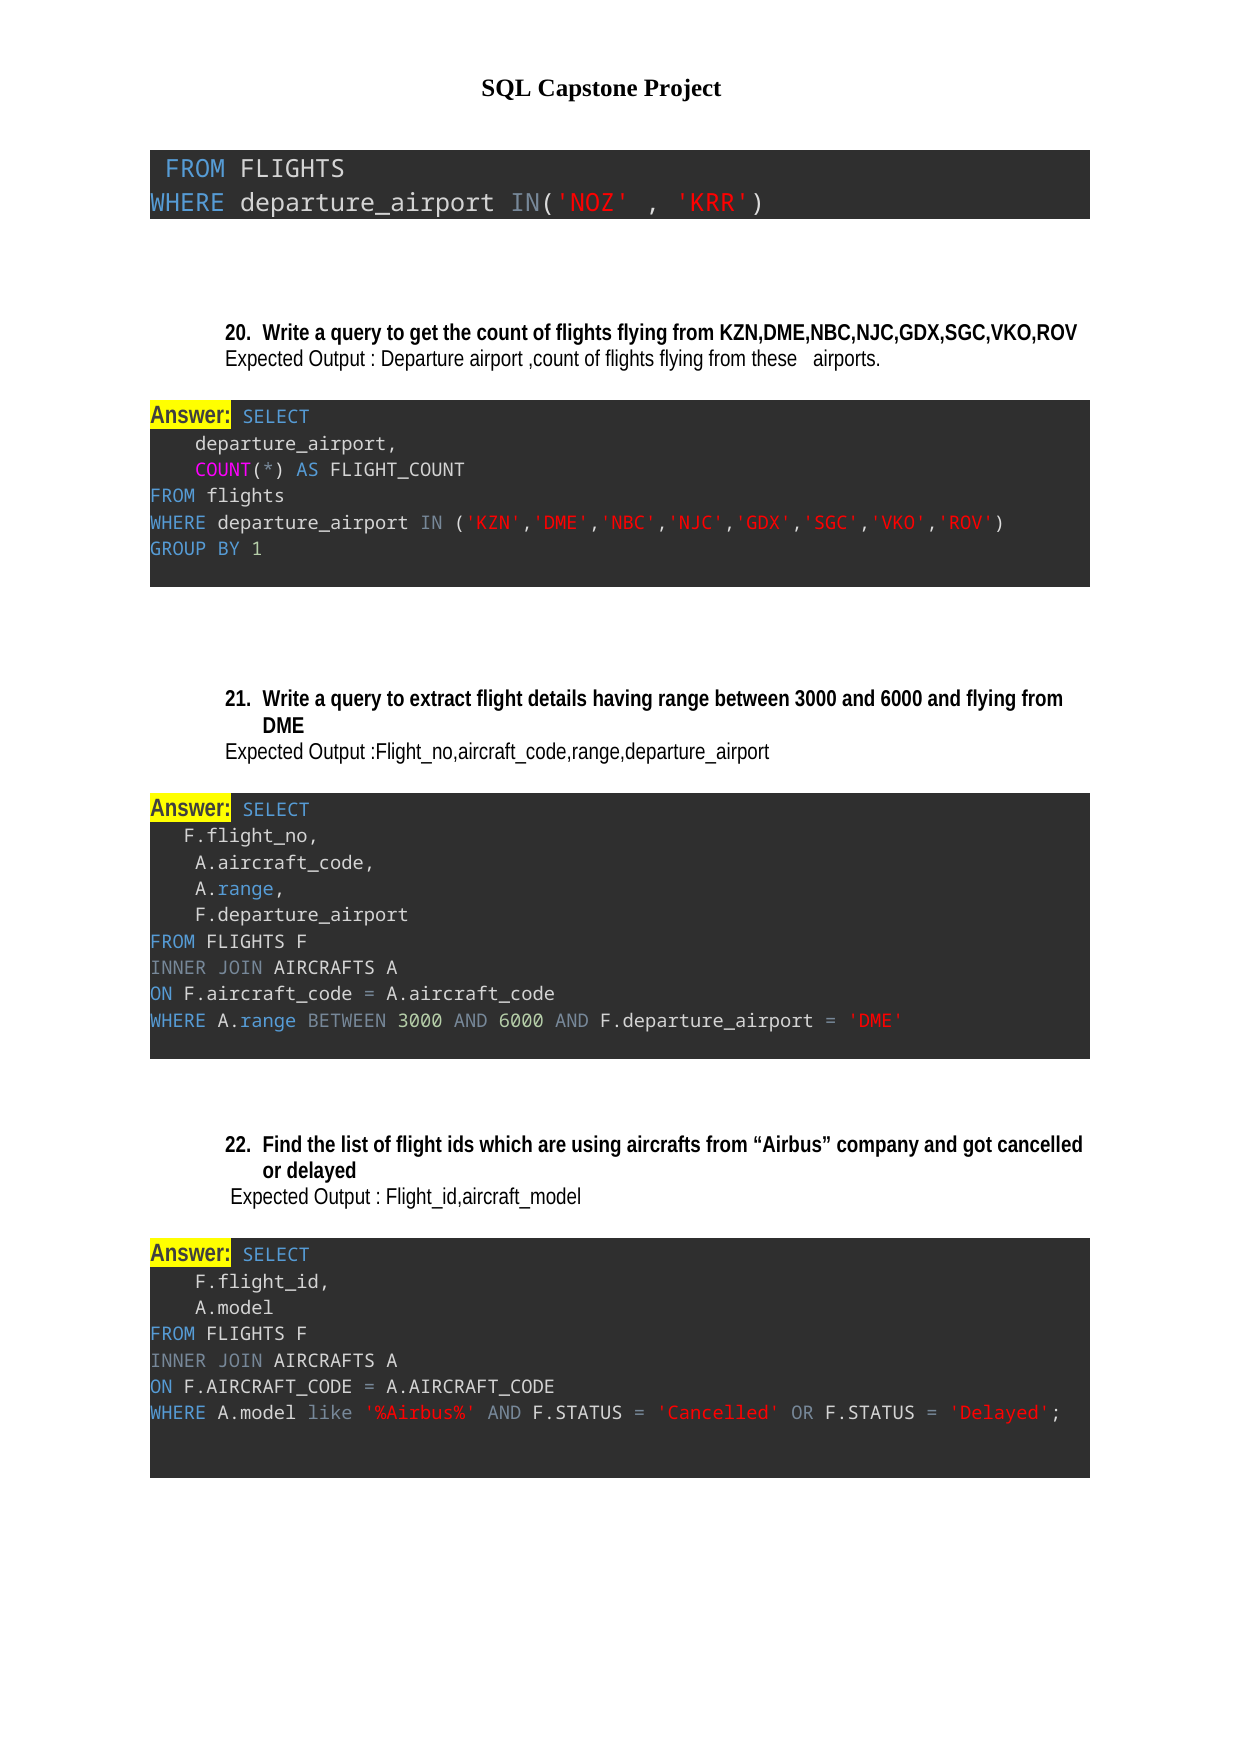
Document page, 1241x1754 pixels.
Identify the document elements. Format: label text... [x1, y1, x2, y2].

text departure_airport, [150, 429, 1090, 456]
text WHERE A.model like '%Airbus%' AND F.STATUS = 'Cancelled' OR F.STATUS = 'Delayed'; [150, 1399, 1090, 1425]
text ON F.aircraft_code = A.aircraft_code [150, 980, 1090, 1006]
text GROUP BY 1 [150, 534, 1090, 561]
list Write a query to extract flight details having range between 3000 and 6000 and flying from DME [225, 685, 1090, 738]
text COUNT(*) AS FLIGHT_COUNT [150, 456, 1090, 482]
text F.departure_airport [150, 901, 1090, 927]
list Expected Output :Flight_no,aircraft_code,range,departure_airport [225, 738, 1090, 764]
list Expected Output : Departure airport ,count of flights flying from these airports. [225, 345, 1090, 372]
text FROM FLIGHTS F [150, 1320, 1090, 1346]
text A.range, [150, 874, 1090, 901]
text Answer: SELECT [231, 400, 1090, 429]
text Answer: SELECT [231, 793, 1090, 822]
text Answer: SELECT [231, 1238, 1090, 1267]
text F.flight_no, [150, 822, 1090, 848]
text ON F.AIRCRAFT_CODE = A.AIRCRAFT_CODE [150, 1372, 1090, 1399]
list Write a query to get the count of flights flying from KZN,DME,NBC,NJC,GDX,SGC,VKO,ROV [225, 319, 1090, 345]
list Expected Output : Flight_id,aircraft_model [225, 1183, 1090, 1209]
text FROM flights [150, 482, 1090, 508]
text INNER JOIN AIRCRAFTS A [150, 953, 1090, 980]
text A.aircraft_code, [150, 848, 1090, 874]
text WHERE A.range BETWEEN 3000 AND 6000 AND F.departure_airport = 'DME' [150, 1006, 1090, 1033]
text F.flight_id, [150, 1267, 1090, 1293]
text A.model [150, 1293, 1090, 1320]
text WHERE departure_airport IN('NOZ' , 'KRR') [150, 184, 1090, 219]
text WHERE departure_airport IN ('KZN','DME','NBC','NJC','GDX','SGC','VKO','ROV') [150, 508, 1090, 534]
text FROM FLIGHTS [150, 150, 1090, 184]
text INNER JOIN AIRCRAFTS A [150, 1346, 1090, 1372]
text FROM FLIGHTS F [150, 927, 1090, 953]
list Find the list of flight ids which are using aircrafts from “Airbus” company and got cancelled or delayed [225, 1131, 1090, 1183]
